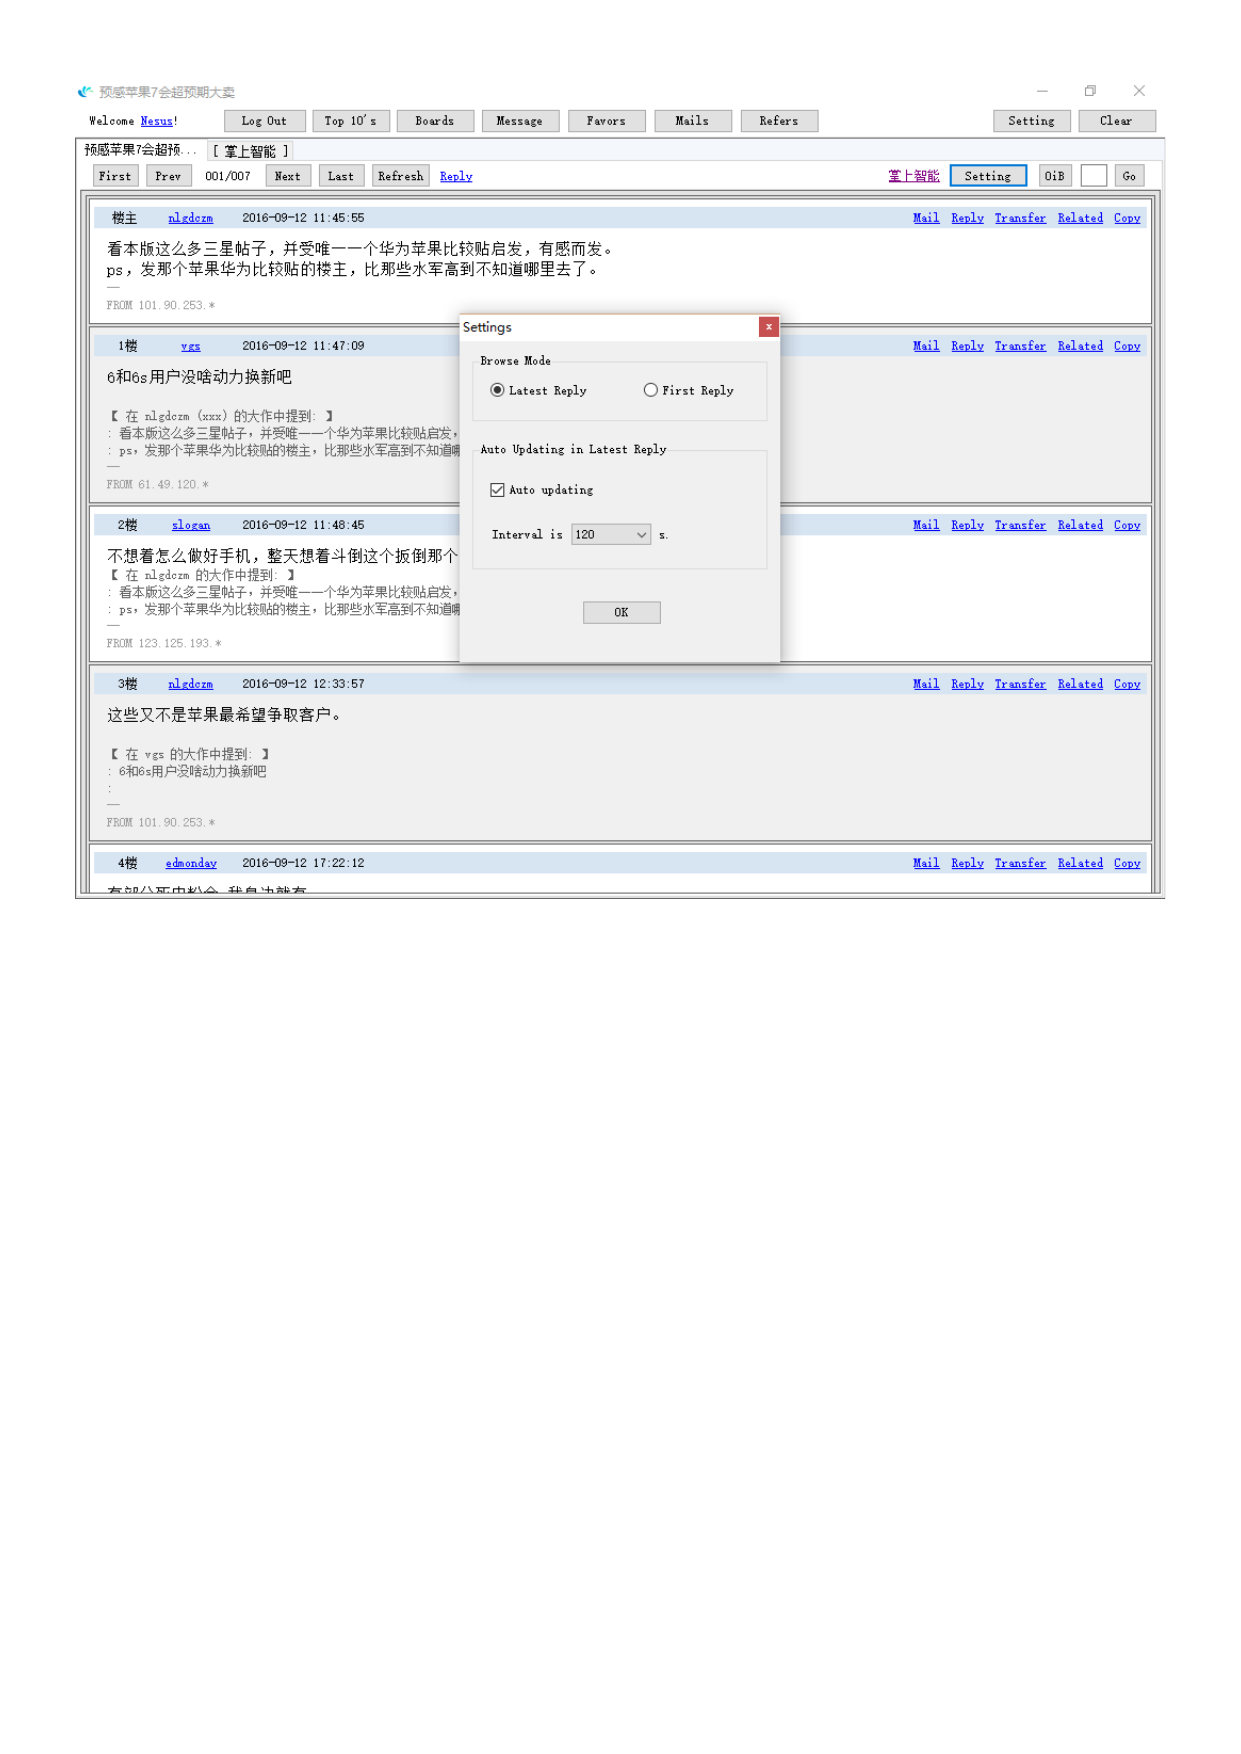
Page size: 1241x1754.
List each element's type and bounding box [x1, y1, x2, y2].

picture [75, 80, 1166, 899]
